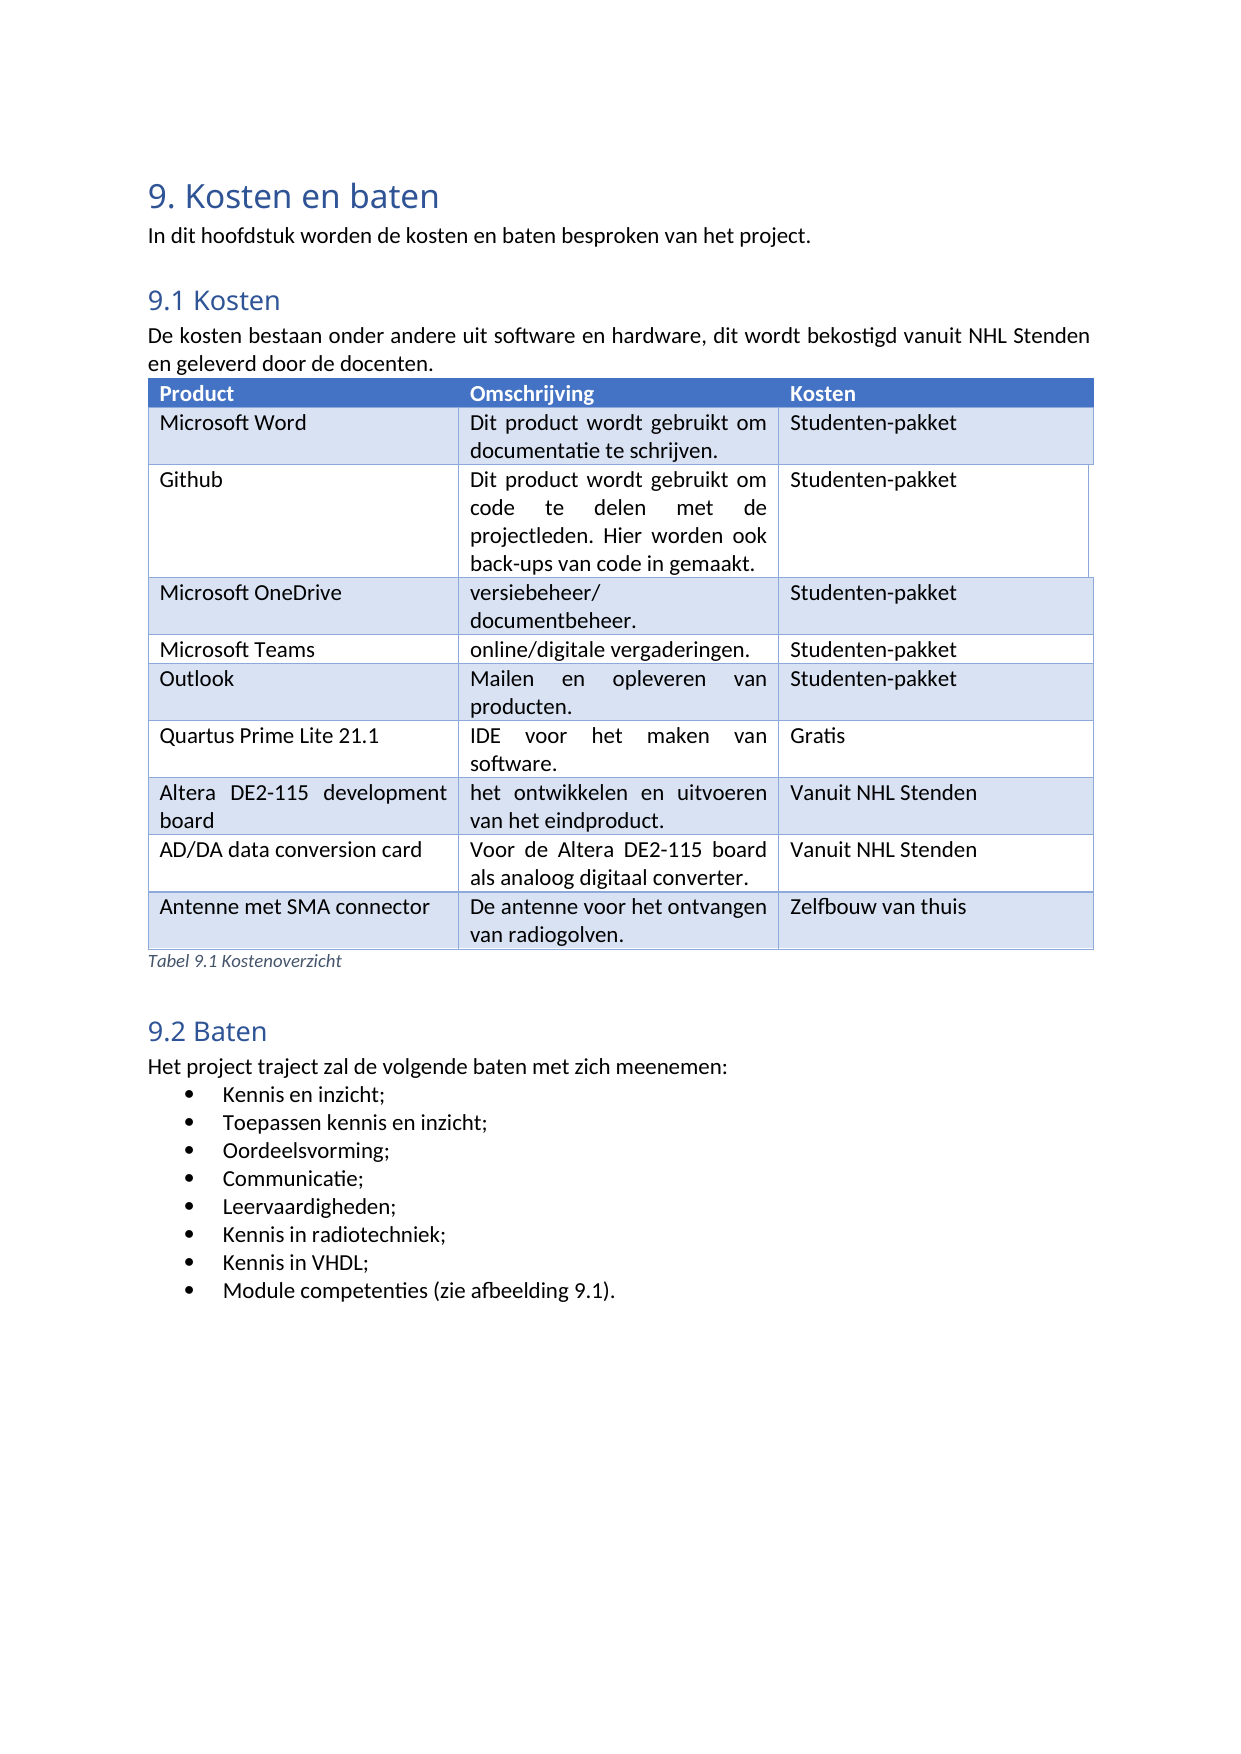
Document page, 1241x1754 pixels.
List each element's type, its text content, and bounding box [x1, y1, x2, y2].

list Leervaardigheden; [185, 1192, 1093, 1220]
table_cell Quartus Prime Lite 21.1 [149, 721, 458, 777]
table_header Kosten [779, 379, 1093, 407]
subtitle 9. Kosten en baten [148, 173, 1093, 218]
table_cell Studenten-pakket [779, 578, 1093, 634]
list Kennis in radiotechniek; [185, 1220, 1093, 1248]
table_cell Microsoft Word [149, 408, 458, 464]
table_cell Studenten-pakket [779, 465, 1088, 577]
table_cell Altera DE2-115 development board [149, 778, 458, 834]
list Module competenties (zie afbeelding 9.1). [185, 1276, 1093, 1304]
table_cell AD/DA data conversion card [149, 835, 458, 891]
text In dit hoofdstuk worden de kosten en baten besproken van het project. [148, 222, 1093, 249]
subtitle 9.1 Kosten [148, 282, 1093, 319]
table_cell online/digitale vergaderingen. [459, 635, 778, 663]
table_header Product [149, 379, 458, 407]
table_cell versiebeheer/documentbeheer. [459, 578, 778, 634]
table_cell Antenne met SMA connector [149, 893, 458, 948]
table_cell Studenten-pakket [779, 635, 1093, 663]
table_cell Dit product wordt gebruikt om code te delen met de projectleden. Hier worden ook back-ups van code in gemaakt. [459, 465, 778, 577]
list Communicatie; [185, 1164, 1093, 1192]
table_header Omschrijving [459, 379, 778, 407]
table_cell IDE voor het maken van software. [459, 721, 778, 777]
text Het project traject zal de volgende baten met zich meenemen: [148, 1052, 1093, 1080]
table_cell Github [149, 465, 458, 577]
table_cell Vanuit NHL Stenden [779, 835, 1093, 891]
table_cell het ontwikkelen en uitvoeren van het eindproduct. [459, 778, 778, 834]
table_cell Outlook [149, 664, 458, 720]
table_cell Vanuit NHL Stenden [779, 778, 1093, 834]
table_cell Microsoft Teams [149, 635, 458, 663]
text De kosten bestaan onder andere uit software en hardware, dit wordt bekostigd vanuit NHL Stenden en geleverd door de docenten. [148, 322, 1093, 378]
table_cell Mailen en opleveren van producten. [459, 664, 778, 720]
table_cell Gratis [779, 721, 1093, 777]
table_cell De antenne voor het ontvangen van radiogolven. [459, 893, 778, 948]
subtitle 9.2 Baten [148, 1012, 1093, 1049]
table_cell Studenten-pakket [779, 664, 1093, 720]
table_cell Microsoft OneDrive [149, 578, 458, 634]
list Toepassen kennis en inzicht; [185, 1108, 1093, 1136]
table_cell Voor de Altera DE2-115 board als analoog digitaal converter. [459, 835, 778, 891]
table_cell Zelfbouw van thuis [779, 893, 1093, 948]
list Oordeelsvorming; [185, 1136, 1093, 1164]
text Tabel 9.1 Kostenoverzicht [148, 950, 1093, 972]
list Kennis in VHDL; [185, 1248, 1093, 1276]
list Kennis en inzicht; [185, 1080, 1093, 1108]
table_cell Studenten-pakket [779, 408, 1093, 464]
table_cell Dit product wordt gebruikt om documentatie te schrijven. [459, 408, 778, 464]
